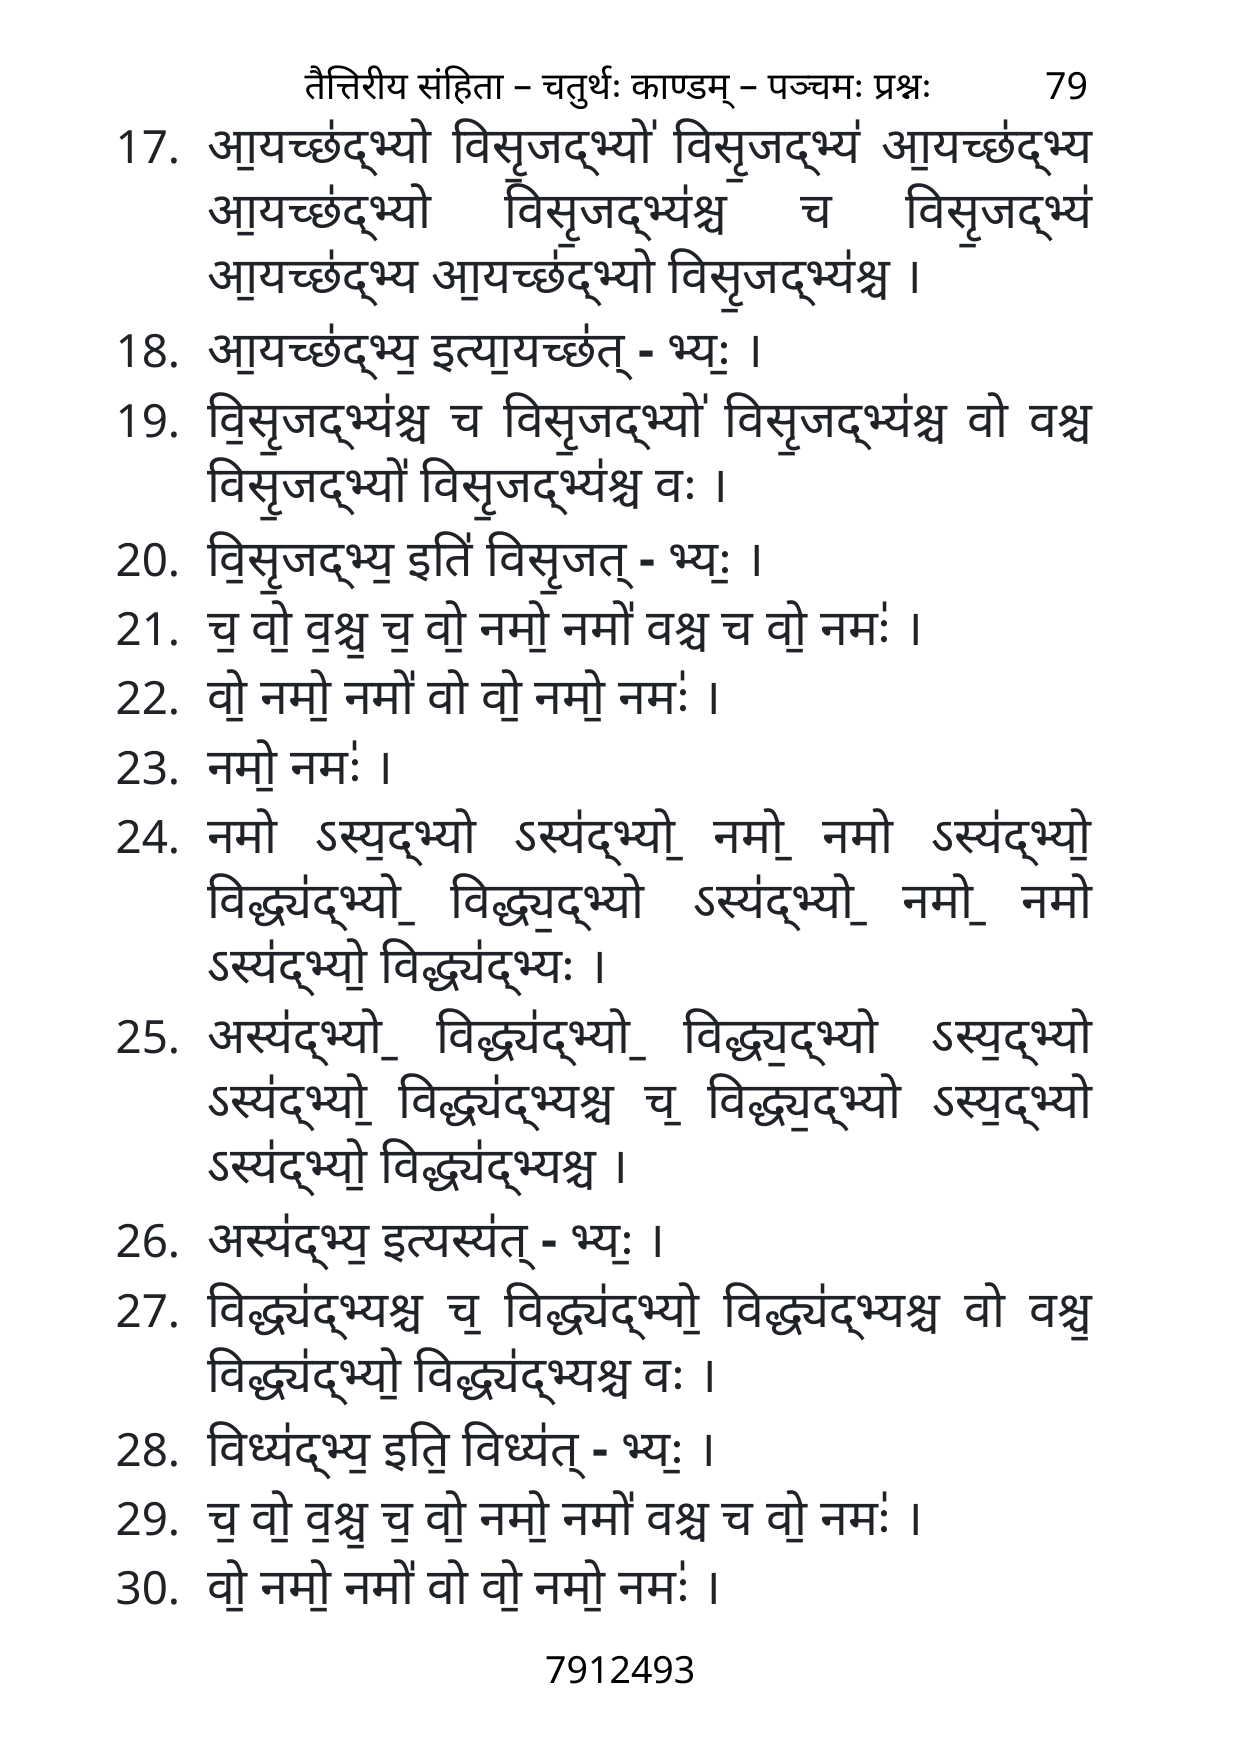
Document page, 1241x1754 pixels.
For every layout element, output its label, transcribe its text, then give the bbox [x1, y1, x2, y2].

list आ॒यच्छ॑द्भ्यो विसृ॒जद्भ्यो॑ विसृ॒जद्भ्य॑ आ॒यच्छ॑द्भ्य आ॒यच्छ॑द्भ्यो विसृ॒जद्भ्य॑श्च च विसृ॒जद्भ्य॑ आ॒यच्छ॑द्भ्य आ॒यच्छ॑द्भ्यो विसृ॒जद्भ्य॑श्च । [148, 114, 1092, 314]
list नमो ऽस्य॒द्भ्यो ऽस्य॑द्भ्यो॒ नमो॒ नमो ऽस्य॑द्भ्यो॒ विद्ध्य॑द्भ्यो॒ विद्ध्य॒द्भ्यो ऽस्य॑द्भ्यो॒ नमो॒ नमो ऽस्य॑द्भ्यो॒ विद्ध्य॑द्भ्यः । [148, 804, 1092, 1004]
list आ॒यच्छ॑द्भ्य॒ इत्या॒यच्छ॑त् - भ्यः॒ । [148, 314, 1092, 388]
list च॒ वो॒ व॒श्च॒ च॒ वो॒ नमो॒ नमो॑ वश्च च वो॒ नमः॑ । [148, 1486, 1092, 1556]
list अस्य॑द्भ्यो॒ विद्ध्य॑द्भ्यो॒ विद्ध्य॒द्भ्यो ऽस्य॒द्भ्यो ऽस्य॑द्भ्यो॒ विद्ध्य॑द्भ्यश्च च॒ विद्ध्य॒द्भ्यो ऽस्य॒द्भ्यो ऽस्य॑द्भ्यो॒ विद्ध्य॑द्भ्यश्च । [148, 1004, 1092, 1204]
list वो॒ नमो॒ नमो॑ वो वो॒ नमो॒ नमः॑ । [148, 1556, 1092, 1625]
list च॒ वो॒ व॒श्च॒ च॒ वो॒ नमो॒ नमो॑ वश्च च वो॒ नमः॑ । [148, 596, 1092, 666]
list विद्ध्य॑द्भ्यश्च च॒ विद्ध्य॑द्भ्यो॒ विद्ध्य॑द्भ्यश्च वो वश्च॒ विद्ध्य॑द्भ्यो॒ विद्ध्य॑द्भ्यश्च वः । [148, 1278, 1092, 1413]
list विध्य॑द्भ्य॒ इति॒ विध्य॑त् - भ्यः॒ । [148, 1413, 1092, 1486]
list वो॒ नमो॒ नमो॑ वो वो॒ नमो॒ नमः॑ । [148, 666, 1092, 735]
list नमो॒ नमः॑ । [148, 735, 1092, 804]
list वि॒सृ॒जद्भ्य॑श्च च विसृ॒जद्भ्यो॑ विसृ॒जद्भ्य॑श्च वो वश्च विसृ॒जद्भ्यो॑ विसृ॒जद्भ्य॑श्च वः । [148, 388, 1092, 523]
list अस्य॑द्भ्य॒ इत्यस्य॑त् - भ्यः॒ । [148, 1204, 1092, 1278]
list वि॒सृ॒जद्भ्य॒ इति॑ विसृ॒जत् - भ्यः॒ । [148, 523, 1092, 596]
